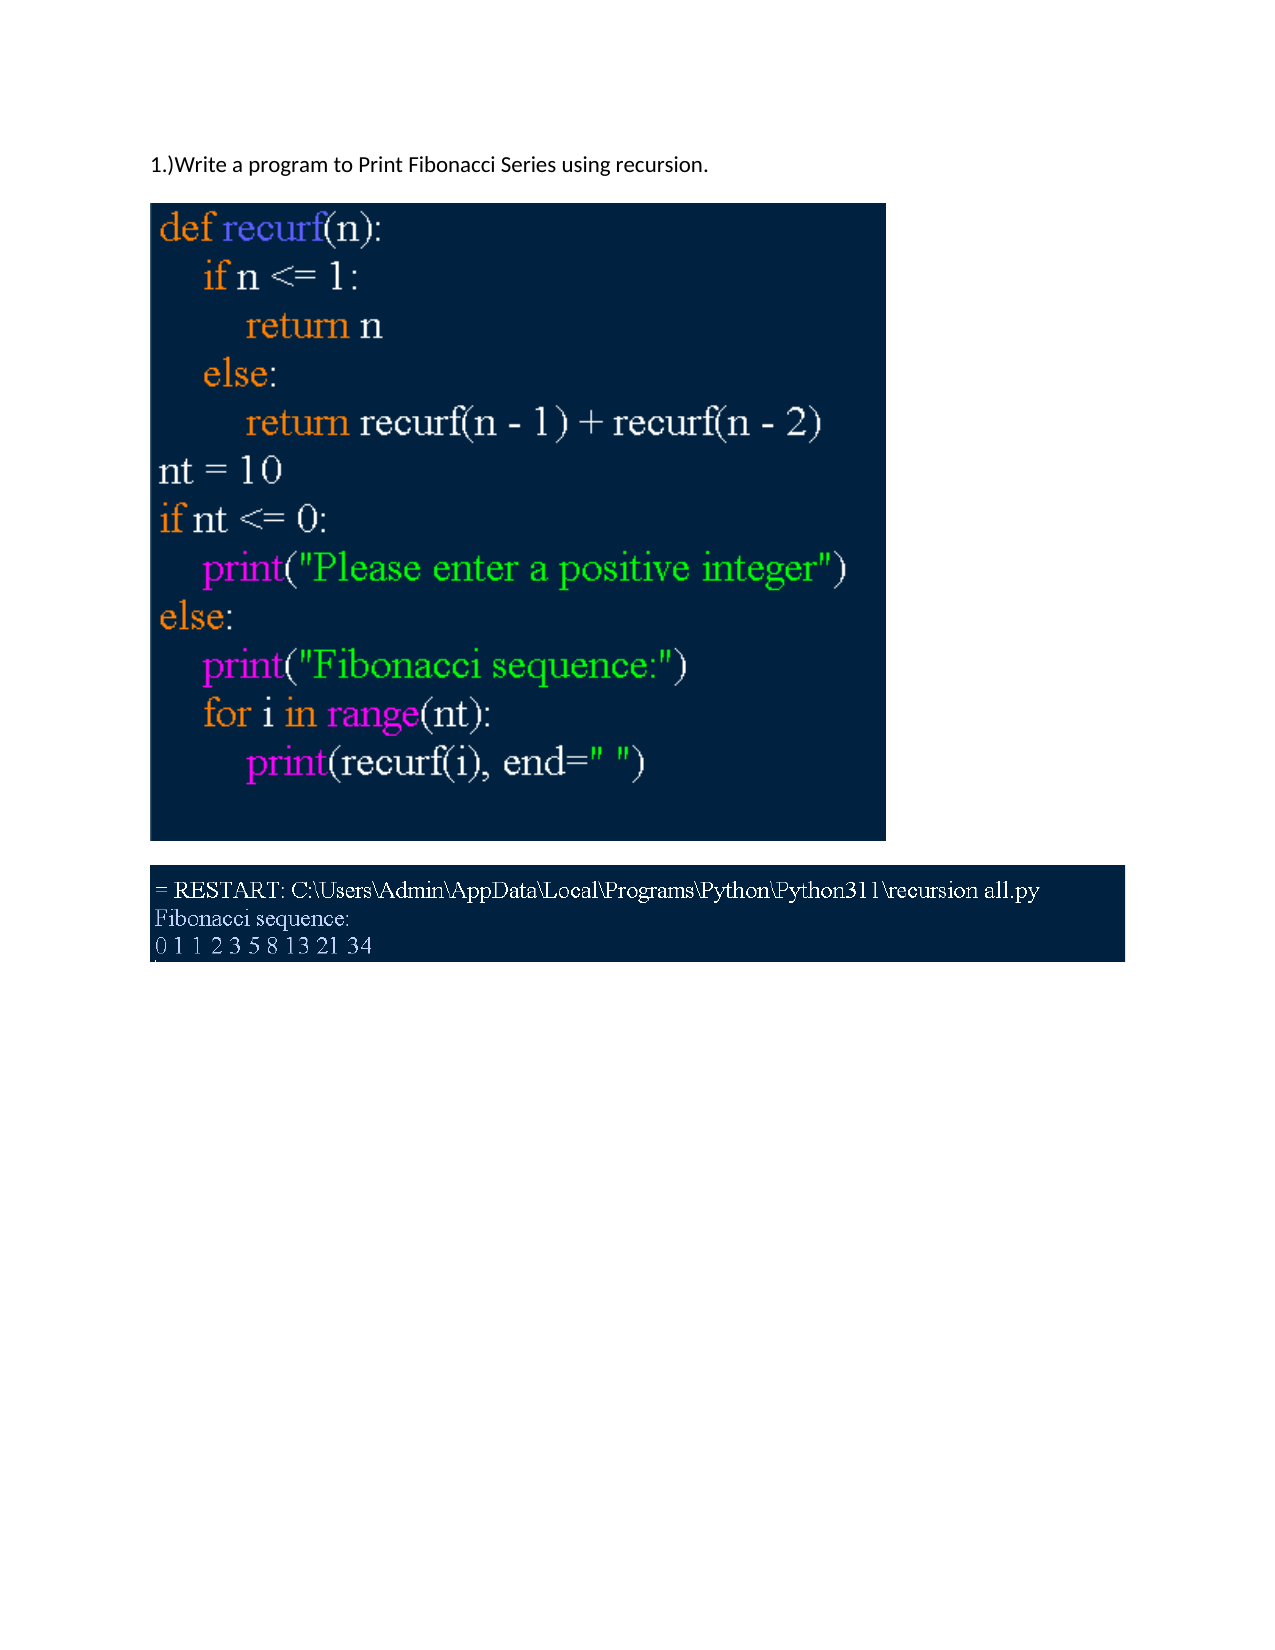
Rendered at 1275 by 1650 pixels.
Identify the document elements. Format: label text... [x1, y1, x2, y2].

picture [150, 203, 886, 841]
text 1.)Write a program to Print Fibonacci Series using recursion. [150, 150, 1125, 178]
picture [150, 865, 1125, 962]
